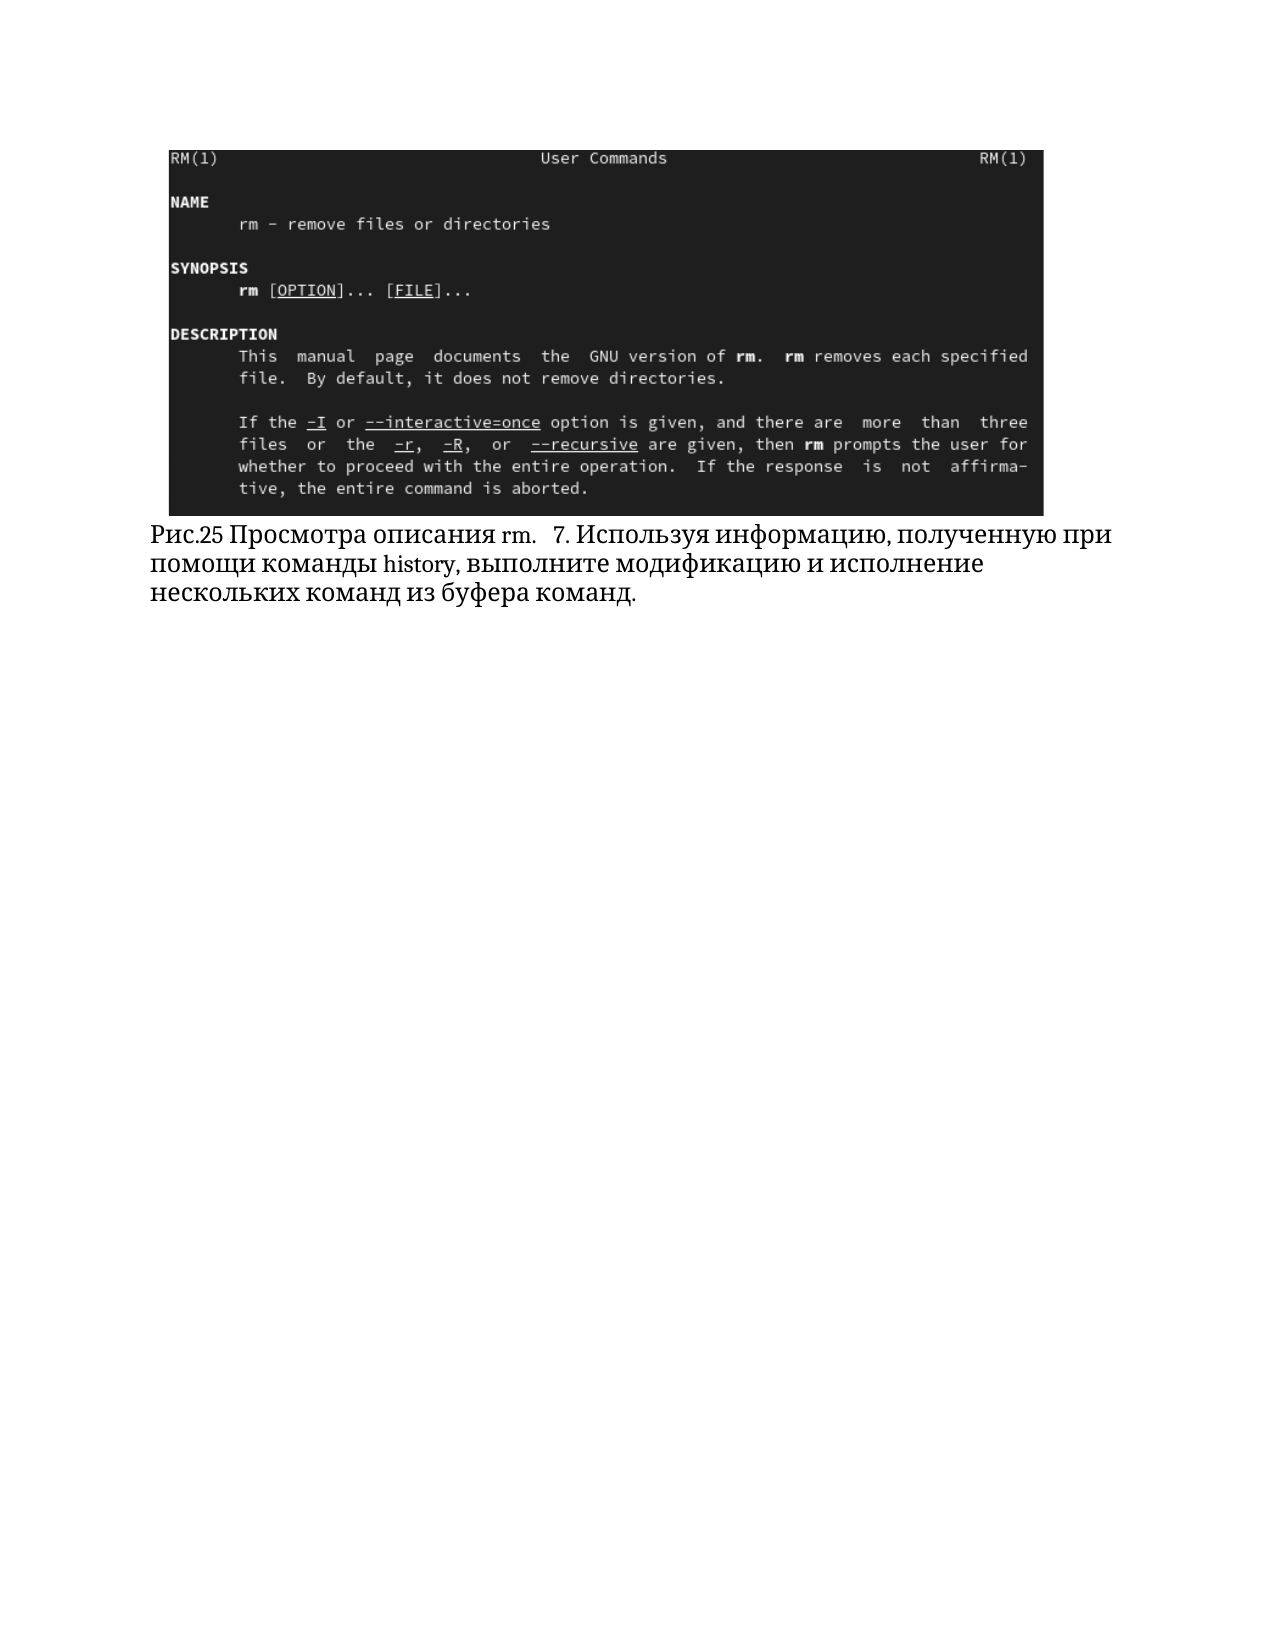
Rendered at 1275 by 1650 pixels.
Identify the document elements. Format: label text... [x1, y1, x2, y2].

picture [168, 150, 1044, 516]
